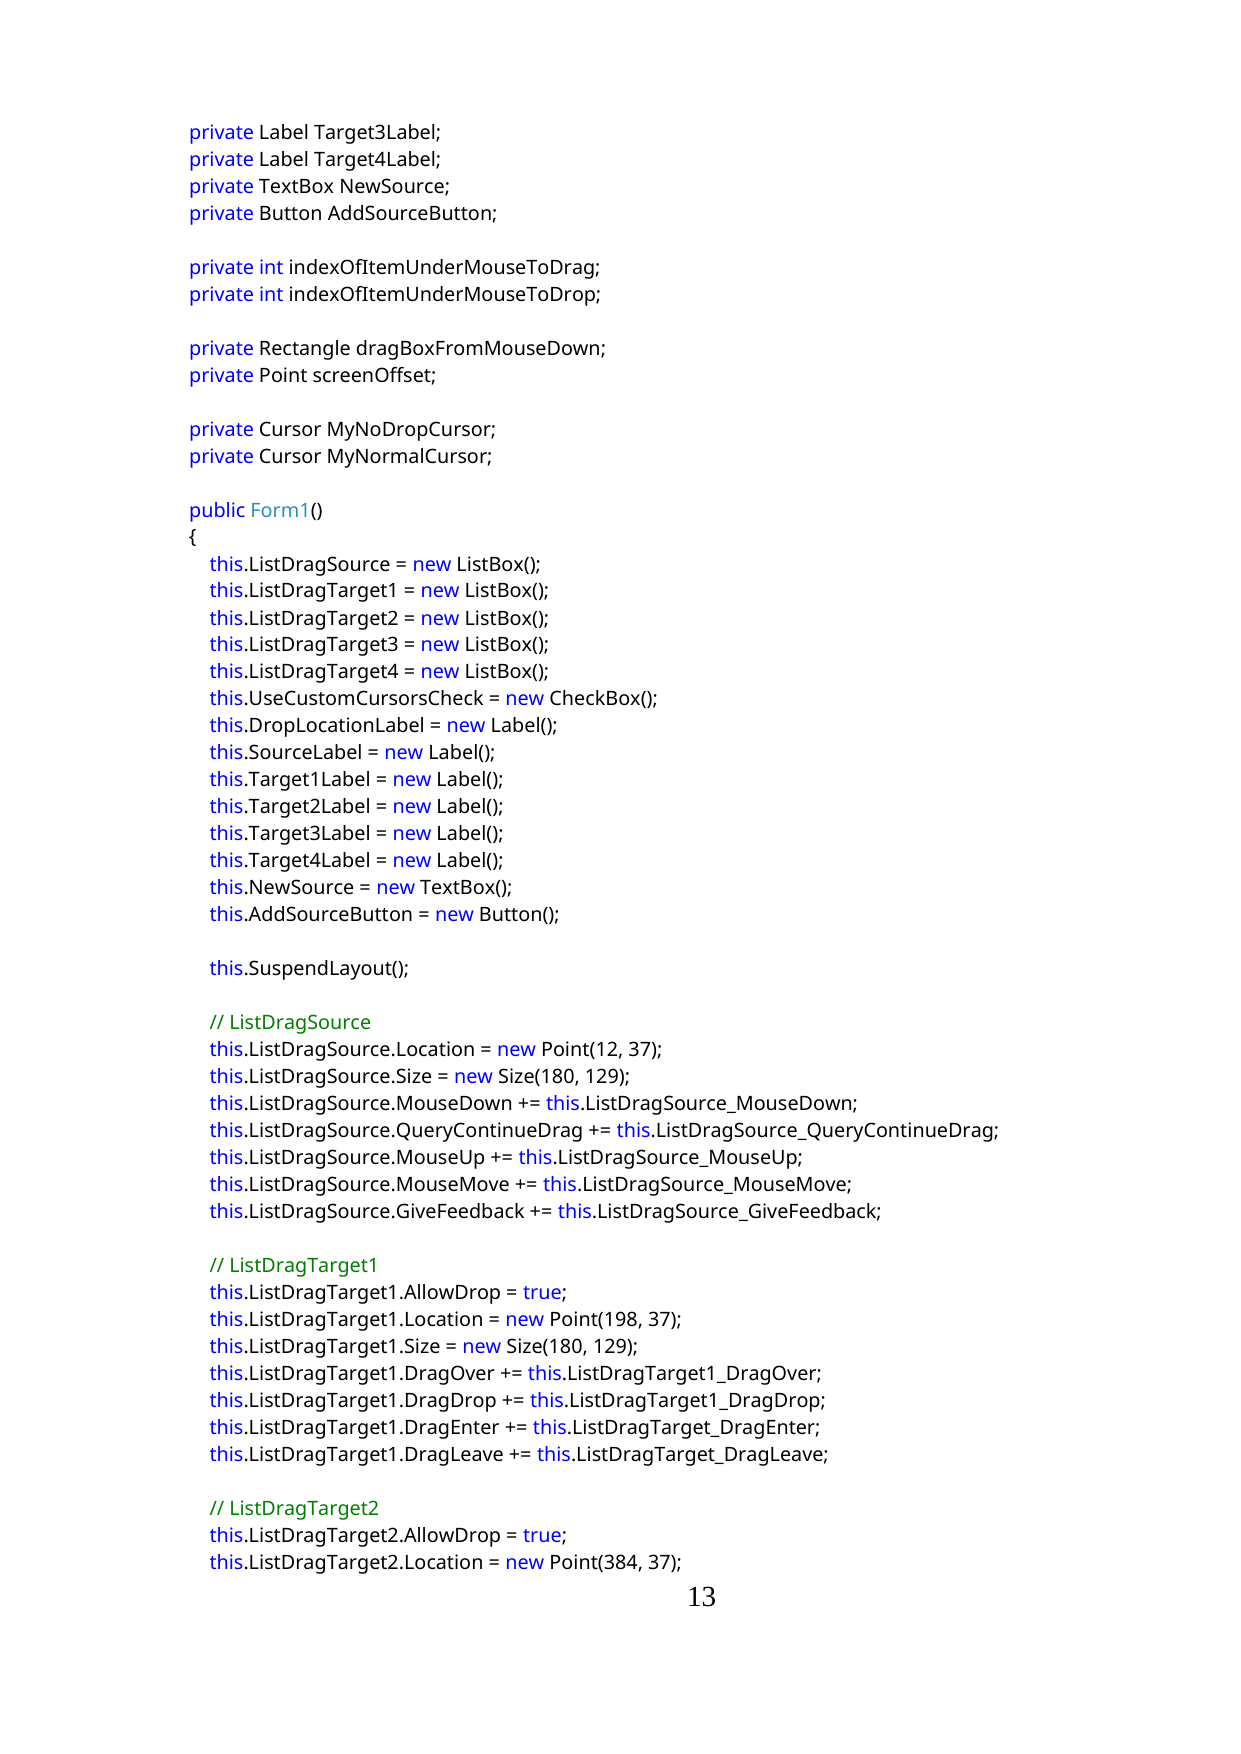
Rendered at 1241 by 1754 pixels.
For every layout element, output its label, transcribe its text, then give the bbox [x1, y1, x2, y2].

text this.ListDragSource.QueryContinueDrag += this.ListDragSource_QueryContinueDrag; [148, 1116, 1181, 1143]
text public Form1() [148, 496, 1181, 523]
text this.DropLocationLabel = new Label(); [148, 712, 1181, 739]
text this.ListDragTarget1.DragEnter += this.ListDragTarget_DragEnter; [148, 1413, 1181, 1440]
text this.ListDragTarget1.DragOver += this.ListDragTarget1_DragOver; [148, 1359, 1181, 1386]
text // ListDragTarget1 [148, 1251, 1181, 1278]
text private Point screenOffset; [148, 361, 1181, 388]
text this.ListDragSource.MouseUp += this.ListDragSource_MouseUp; [148, 1143, 1181, 1170]
text this.ListDragTarget1 = new ListBox(); [148, 577, 1181, 604]
text this.ListDragTarget1.DragDrop += this.ListDragTarget1_DragDrop; [148, 1386, 1181, 1413]
text private Label Target3Label; [148, 118, 1181, 145]
text private Rectangle dragBoxFromMouseDown; [148, 334, 1181, 361]
text this.ListDragSource.Size = new Size(180, 129); [148, 1062, 1181, 1089]
text this.ListDragTarget1.DragLeave += this.ListDragTarget_DragLeave; [148, 1440, 1181, 1467]
text this.ListDragTarget1.Size = new Size(180, 129); [148, 1332, 1181, 1359]
text this.SuspendLayout(); [148, 954, 1181, 981]
text private int indexOfItemUnderMouseToDrop; [148, 280, 1181, 307]
text this.Target1Label = new Label(); [148, 766, 1181, 793]
text this.ListDragTarget1.AllowDrop = true; [148, 1278, 1181, 1305]
text this.UseCustomCursorsCheck = new CheckBox(); [148, 685, 1181, 712]
text this.ListDragSource.MouseDown += this.ListDragSource_MouseDown; [148, 1089, 1181, 1116]
text private Cursor MyNormalCursor; [148, 442, 1181, 469]
text this.ListDragSource.Location = new Point(12, 37); [148, 1035, 1181, 1062]
text // ListDragTarget2 [148, 1494, 1181, 1521]
text this.ListDragSource.MouseMove += this.ListDragSource_MouseMove; [148, 1170, 1181, 1197]
text this.Target4Label = new Label(); [148, 847, 1181, 873]
text this.ListDragTarget2.Location = new Point(384, 37); [148, 1548, 1181, 1575]
text this.NewSource = new TextBox(); [148, 873, 1181, 901]
text this.ListDragTarget2.AllowDrop = true; [148, 1521, 1181, 1548]
text this.ListDragSource = new ListBox(); [148, 550, 1181, 577]
text this.ListDragTarget1.Location = new Point(198, 37); [148, 1305, 1181, 1332]
text private int indexOfItemUnderMouseToDrag; [148, 253, 1181, 280]
text this.AddSourceButton = new Button(); [148, 901, 1181, 927]
text private Button AddSourceButton; [148, 199, 1181, 226]
text this.SourceLabel = new Label(); [148, 739, 1181, 766]
text this.ListDragTarget2 = new ListBox(); [148, 604, 1181, 631]
text this.ListDragTarget3 = new ListBox(); [148, 631, 1181, 658]
text this.ListDragSource.GiveFeedback += this.ListDragSource_GiveFeedback; [148, 1197, 1181, 1224]
text private TextBox NewSource; [148, 172, 1181, 199]
text this.Target3Label = new Label(); [148, 819, 1181, 847]
text private Cursor MyNoDropCursor; [148, 415, 1181, 442]
text // ListDragSource [148, 1008, 1181, 1035]
text { [148, 523, 1181, 550]
text this.Target2Label = new Label(); [148, 793, 1181, 819]
text this.ListDragTarget4 = new ListBox(); [148, 658, 1181, 685]
text private Label Target4Label; [148, 145, 1181, 172]
